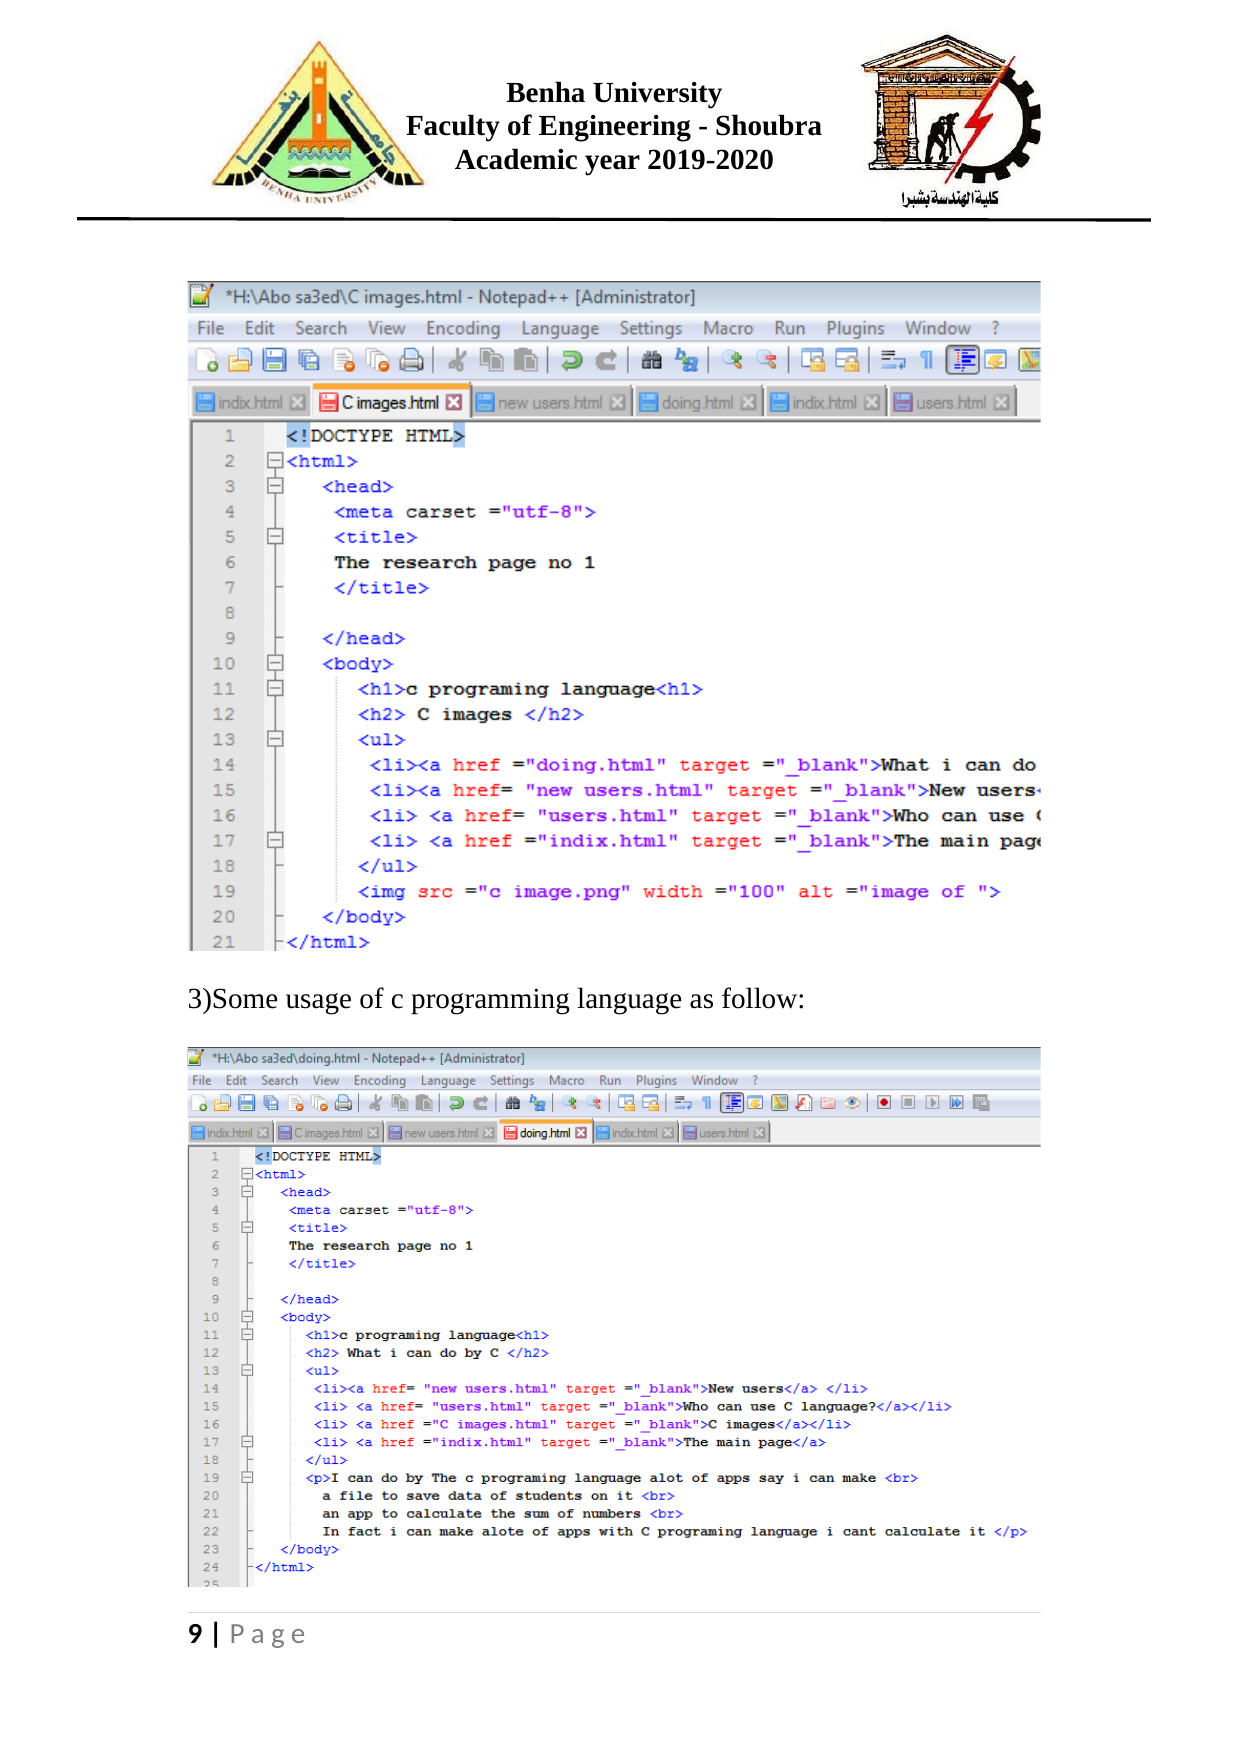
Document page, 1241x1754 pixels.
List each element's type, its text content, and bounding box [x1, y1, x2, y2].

text 3)Some usage of c programming language as follow: [187, 981, 1041, 1014]
picture [187, 1047, 1041, 1587]
picture [187, 10, 448, 204]
picture [187, 281, 1041, 951]
picture [443, 123, 448, 133]
picture [834, 28, 1041, 218]
